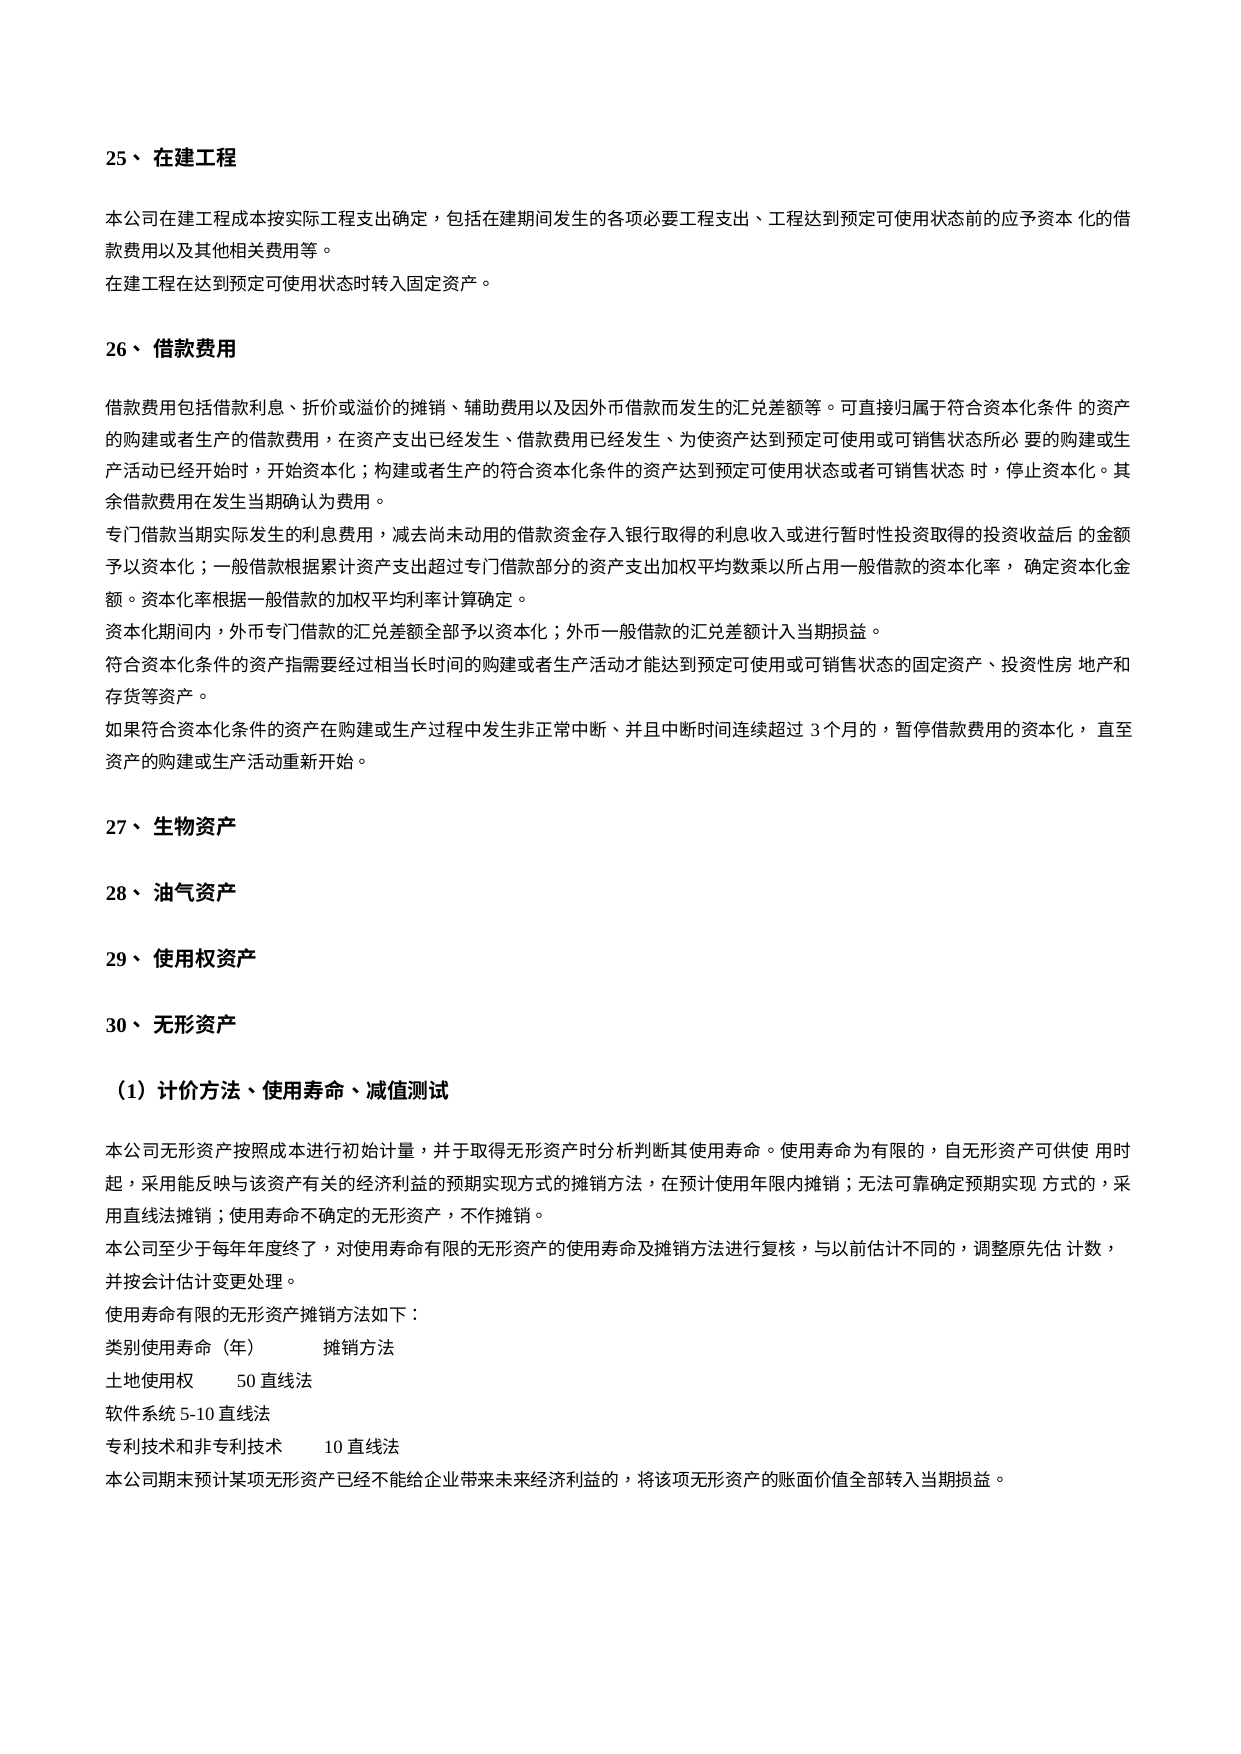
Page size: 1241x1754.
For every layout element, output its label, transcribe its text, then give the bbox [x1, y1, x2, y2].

text 借款费用包括借款利息、折价或溢价的摊销、辅助费用以及因外币借款而发生的汇兑差额等。可直接归属于符合资本化条件 的资产的购建或者生产的借款费用，在资产支出已经发生、借款费用已经发生、为使资产达到预定可使用或可销售状态所必 要的购建或生产活动已经开始时，开始资本化；构建或者生产的符合资本化条件的资产达到预定可使用状态或者可销售状态 时，停止资本化。其余借款费用在发生当期确认为费用。 [106, 389, 1134, 515]
text 本公司在建工程成本按实际工程支出确定，包括在建期间发生的各项必要工程支出、工程达到预定可使用状态前的应予资本 化的借款费用以及其他相关费用等。 [106, 199, 1134, 264]
text 本公司至少于每年年度终了，对使用寿命有限的无形资产的使用寿命及摊销方法进行复核，与以前估计不同的，调整原先估 计数，并按会计估计变更处理。 [106, 1229, 1134, 1295]
text 类别使用寿命（年） 摊销方法 [106, 1328, 1134, 1361]
subtitle 30、 无形资产 [106, 1010, 1134, 1039]
subtitle 25、 在建工程 [106, 143, 1134, 172]
text 符合资本化条件的资产指需要经过相当长时间的购建或者生产活动才能达到预定可使用或可销售状态的固定资产、投资性房 地产和存货等资产。 [106, 645, 1134, 710]
text 专利技术和非专利技术 10 直线法 [106, 1427, 1134, 1460]
text 土地使用权 50 直线法 [106, 1361, 1134, 1394]
subtitle （1）计价方法、使用寿命、减值测试 [106, 1076, 1134, 1105]
subtitle 28、 油气资产 [106, 878, 1134, 907]
text 本公司期末预计某项无形资产已经不能给企业带来未来经济利益的，将该项无形资产的账面价值全部转入当期损益。 [106, 1460, 1134, 1493]
text 在建工程在达到预定可使用状态时转入固定资产。 [106, 264, 1134, 297]
text 资本化期间内，外币专门借款的汇兑差额全部予以资本化；外币一般借款的汇兑差额计入当期损益。 [106, 612, 1134, 645]
text 专门借款当期实际发生的利息费用，减去尚未动用的借款资金存入银行取得的利息收入或进行暂时性投资取得的投资收益后 的金额予以资本化；一般借款根据累计资产支出超过专门借款部分的资产支出加权平均数乘以所占用一般借款的资本化率， 确定资本化金额。资本化率根据一般借款的加权平均利率计算确定。 [106, 515, 1134, 612]
subtitle 26、 借款费用 [106, 334, 1134, 362]
text 软件系统5-10直线法 [106, 1394, 1134, 1427]
text 如果符合资本化条件的资产在购建或生产过程中发生非正常中断、并且中断时间连续超过3个月的，暂停借款费用的资本化， 直至资产的购建或生产活动重新开始。 [106, 710, 1134, 775]
text 本公司无形资产按照成本进行初始计量，并于取得无形资产时分析判断其使用寿命。使用寿命为有限的，自无形资产可供使 用时起，采用能反映与该资产有关的经济利益的预期实现方式的摊销方法，在预计使用年限内摊销；无法可靠确定预期实现 方式的，采用直线法摊销；使用寿命不确定的无形资产，不作摊销。 [106, 1132, 1134, 1229]
text 使用寿命有限的无形资产摊销方法如下： [106, 1295, 1134, 1328]
subtitle 27、 生物资产 [106, 812, 1134, 841]
subtitle 29、 使用权资产 [106, 944, 1134, 973]
